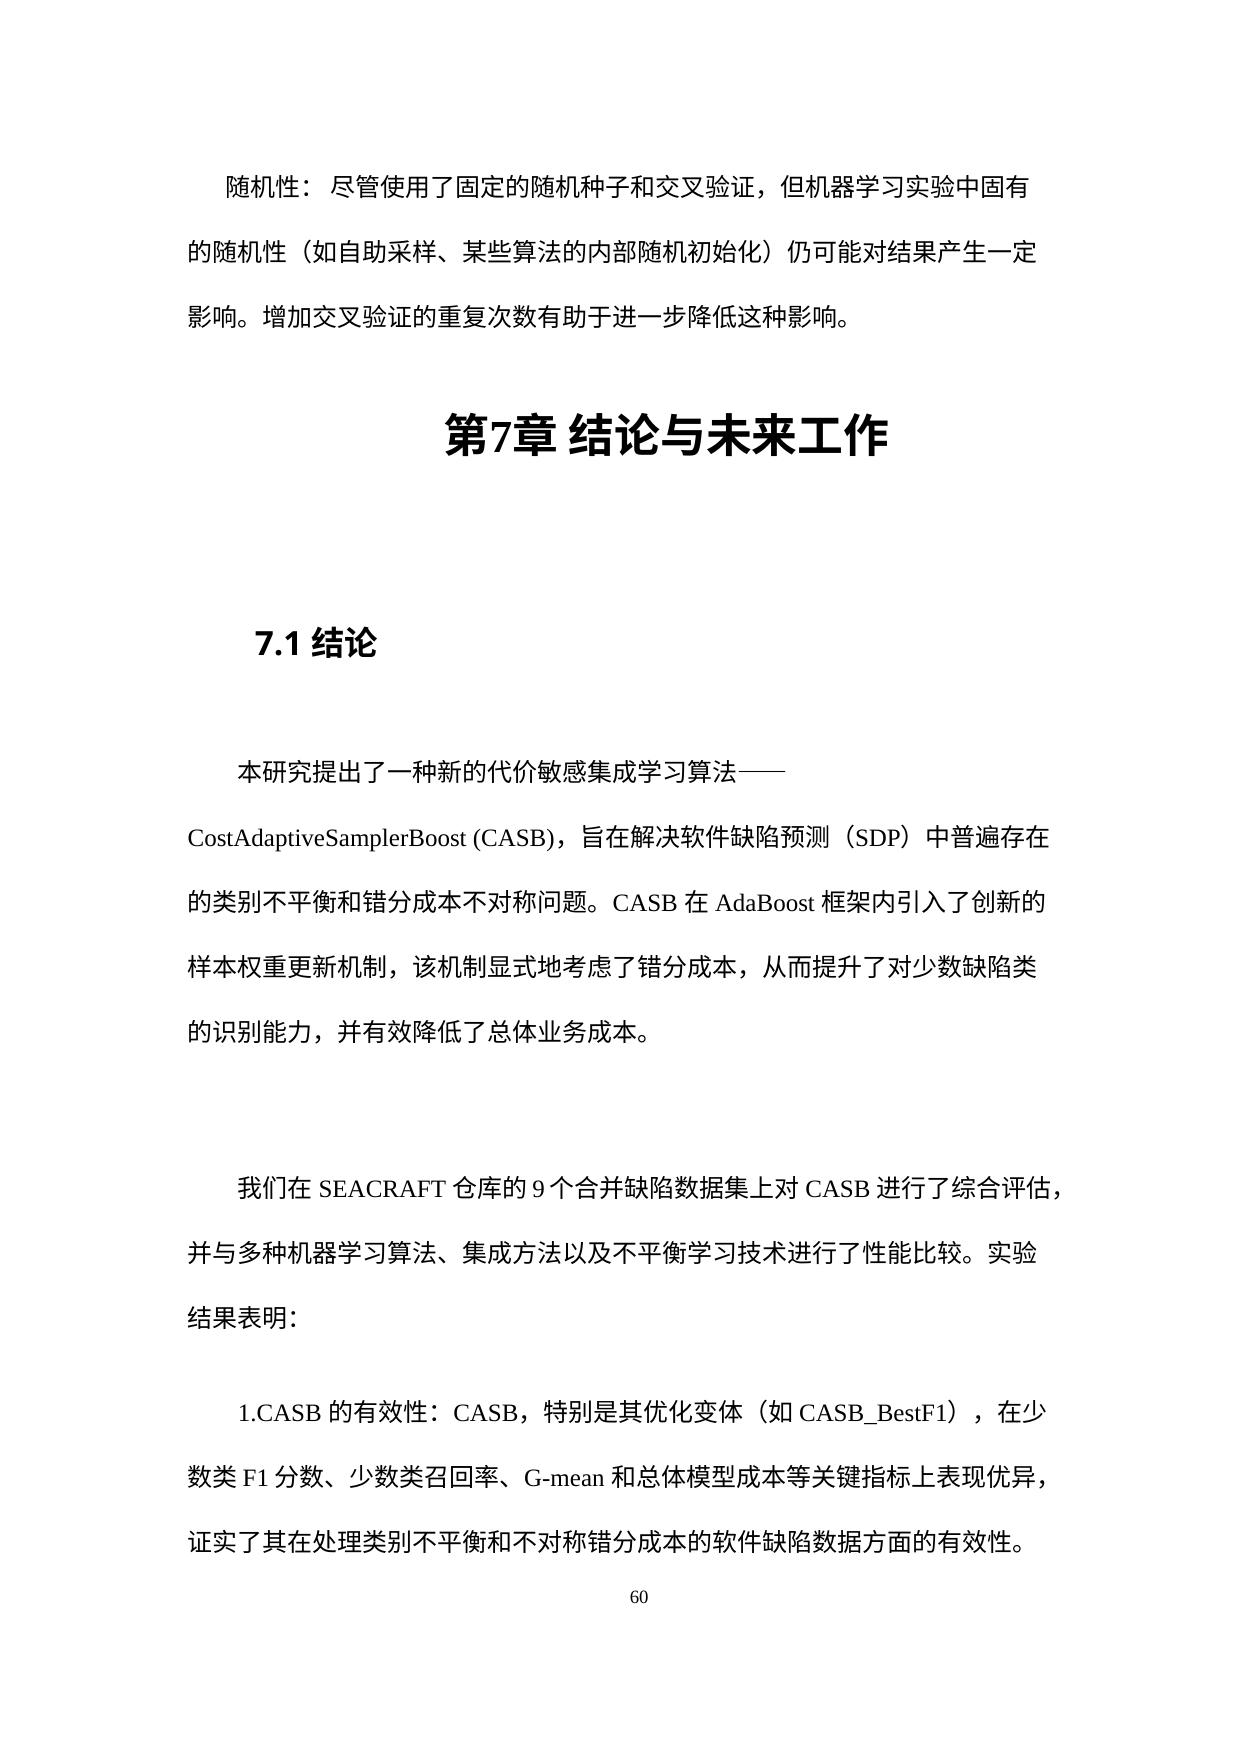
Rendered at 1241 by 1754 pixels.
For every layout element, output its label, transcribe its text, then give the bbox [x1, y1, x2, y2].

text 1.CASB 的有效性：CASB，特别是其优化变体（如 CASB_BestF1），在少数类F1分数、少数类召回率、G-mean 和总体模型成本等关键指标上表现优异，证实了其在处理类别不平衡和不对称错分成本的软件缺陷数据方面的有效性。 [187, 1378, 1053, 1573]
text 我们在 SEACRAFT 仓库的9个合并缺陷数据集上对 CASB 进行了综合评估，并与多种机器学习算法、集成方法以及不平衡学习技术进行了性能比较。实验结果表明： [187, 1154, 1053, 1349]
text 本研究提出了一种新的代价敏感集成学习算法——CostAdaptiveSamplerBoost (CASB)，旨在解决软件缺陷预测（SDP）中普遍存在的类别不平衡和错分成本不对称问题。CASB 在 AdaBoost 框架内引入了创新的样本权重更新机制，该机制显式地考虑了错分成本，从而提升了对少数缺陷类的识别能力，并有效降低了总体业务成本。 [187, 738, 1053, 1063]
subtitle 结论与未来工作 [187, 383, 1053, 481]
subtitle 结论 [187, 609, 1053, 674]
text 随机性： 尽管使用了固定的随机种子和交叉验证，但机器学习实验中固有的随机性（如自助采样、某些算法的内部随机初始化）仍可能对结果产生一定影响。增加交叉验证的重复次数有助于进一步降低这种影响。 [187, 153, 1053, 348]
